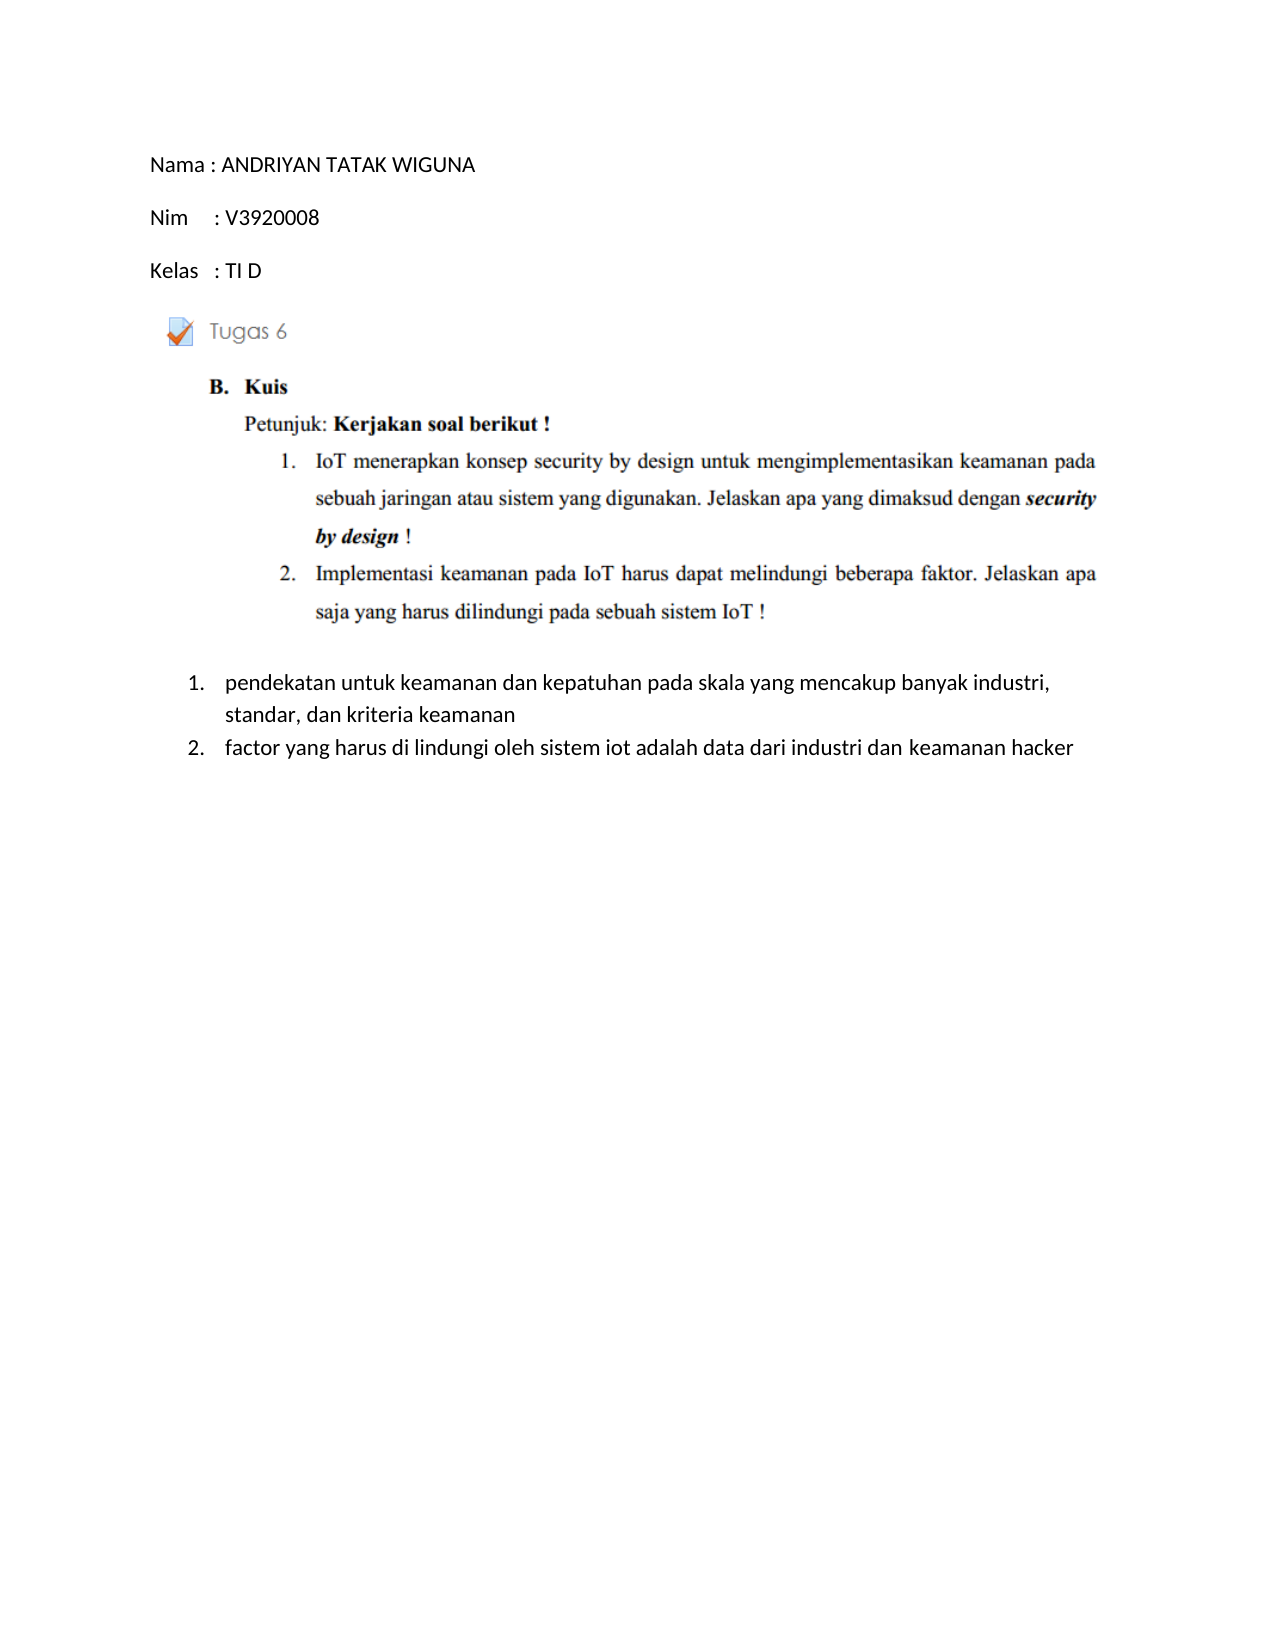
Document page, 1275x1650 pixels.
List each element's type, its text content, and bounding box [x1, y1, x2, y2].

text Kelas : TI D [150, 256, 1125, 284]
list pendekatan untuk keamanan dan kepatuhan pada skala yang mencakup banyak industri, standar, dan kriteria keamanan [187, 668, 1125, 729]
picture [150, 309, 1146, 644]
text Nim : V3920008 [150, 203, 1125, 231]
text Nama : ANDRIYAN TATAK WIGUNA [150, 150, 1125, 178]
list factor yang harus di lindungi oleh sistem iot adalah data dari industri dan keamanan hacker [187, 733, 1125, 761]
